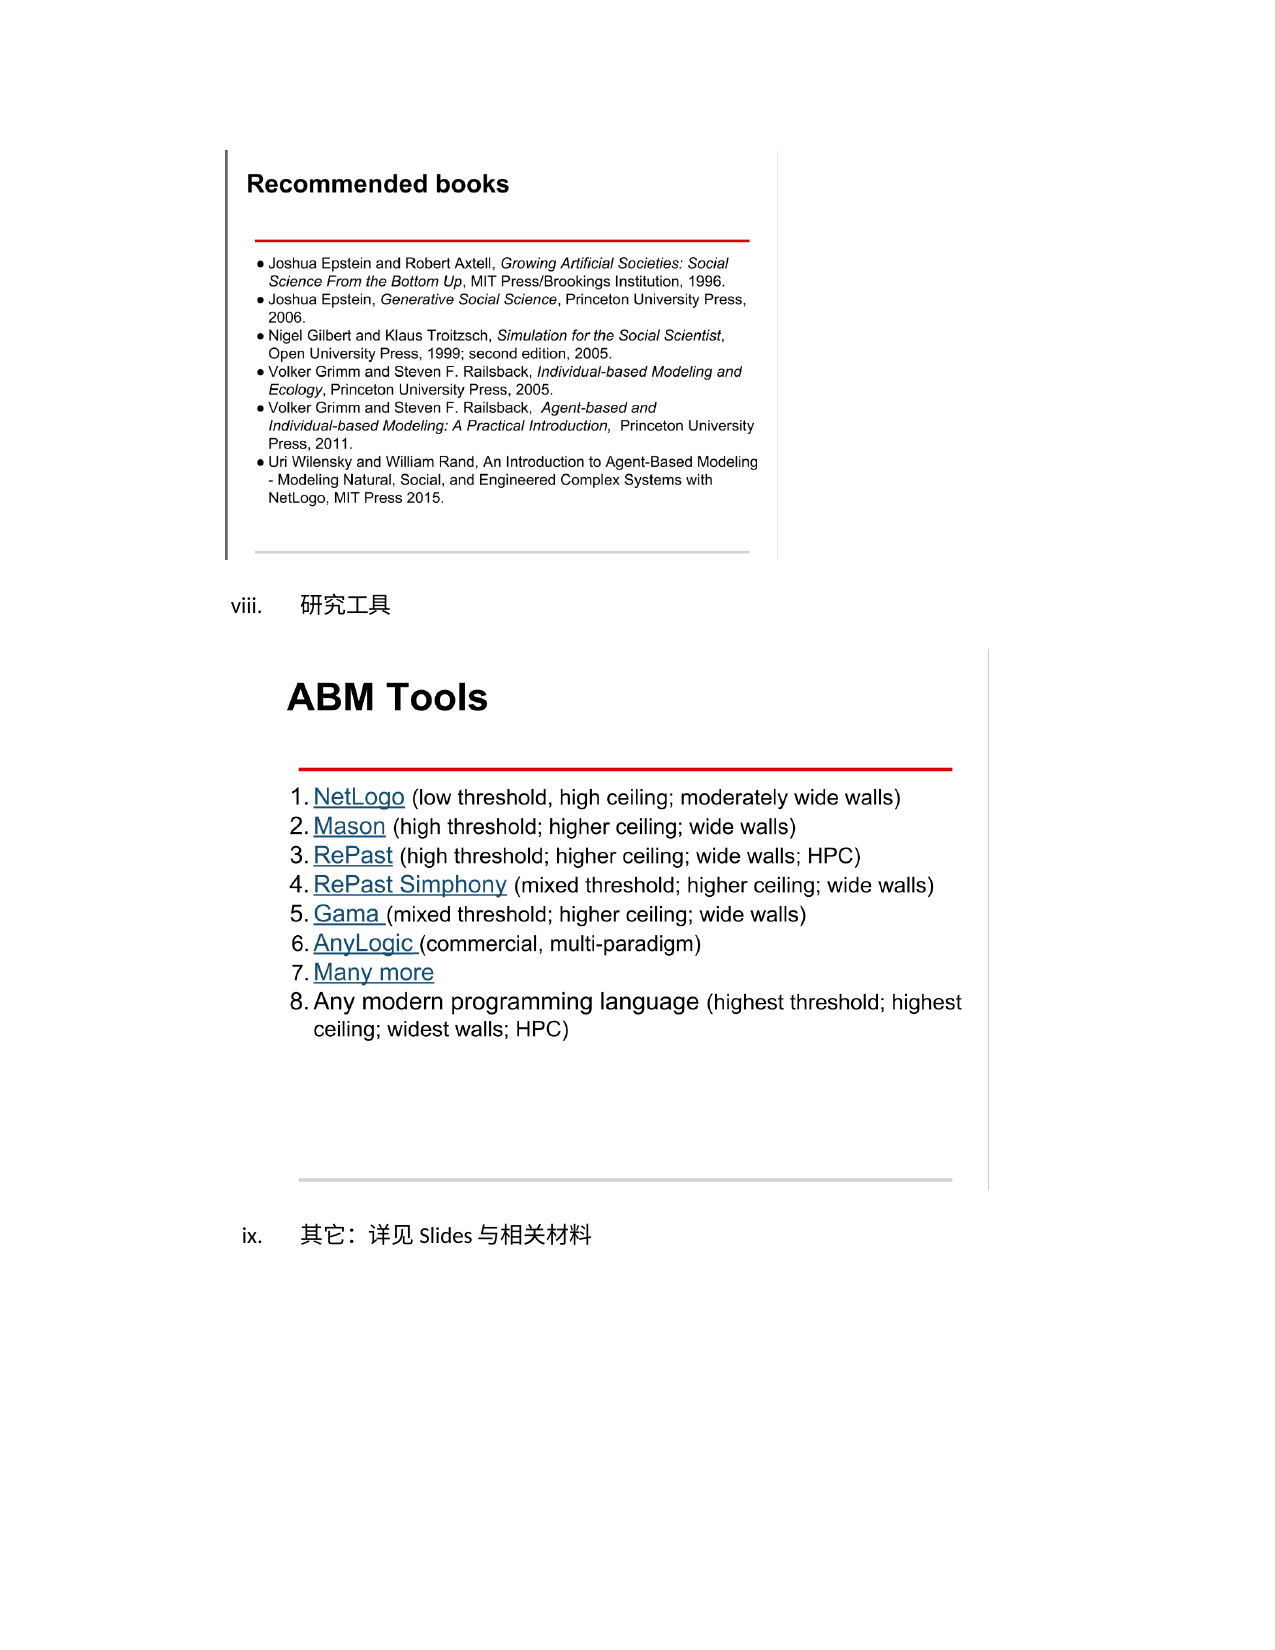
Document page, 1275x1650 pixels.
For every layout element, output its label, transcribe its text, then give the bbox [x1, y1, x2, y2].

picture [262, 649, 989, 1190]
list 研究工具 [262, 587, 1125, 620]
list 其它：详见Slides与相关材料 [262, 1217, 1125, 1250]
picture [225, 150, 778, 560]
